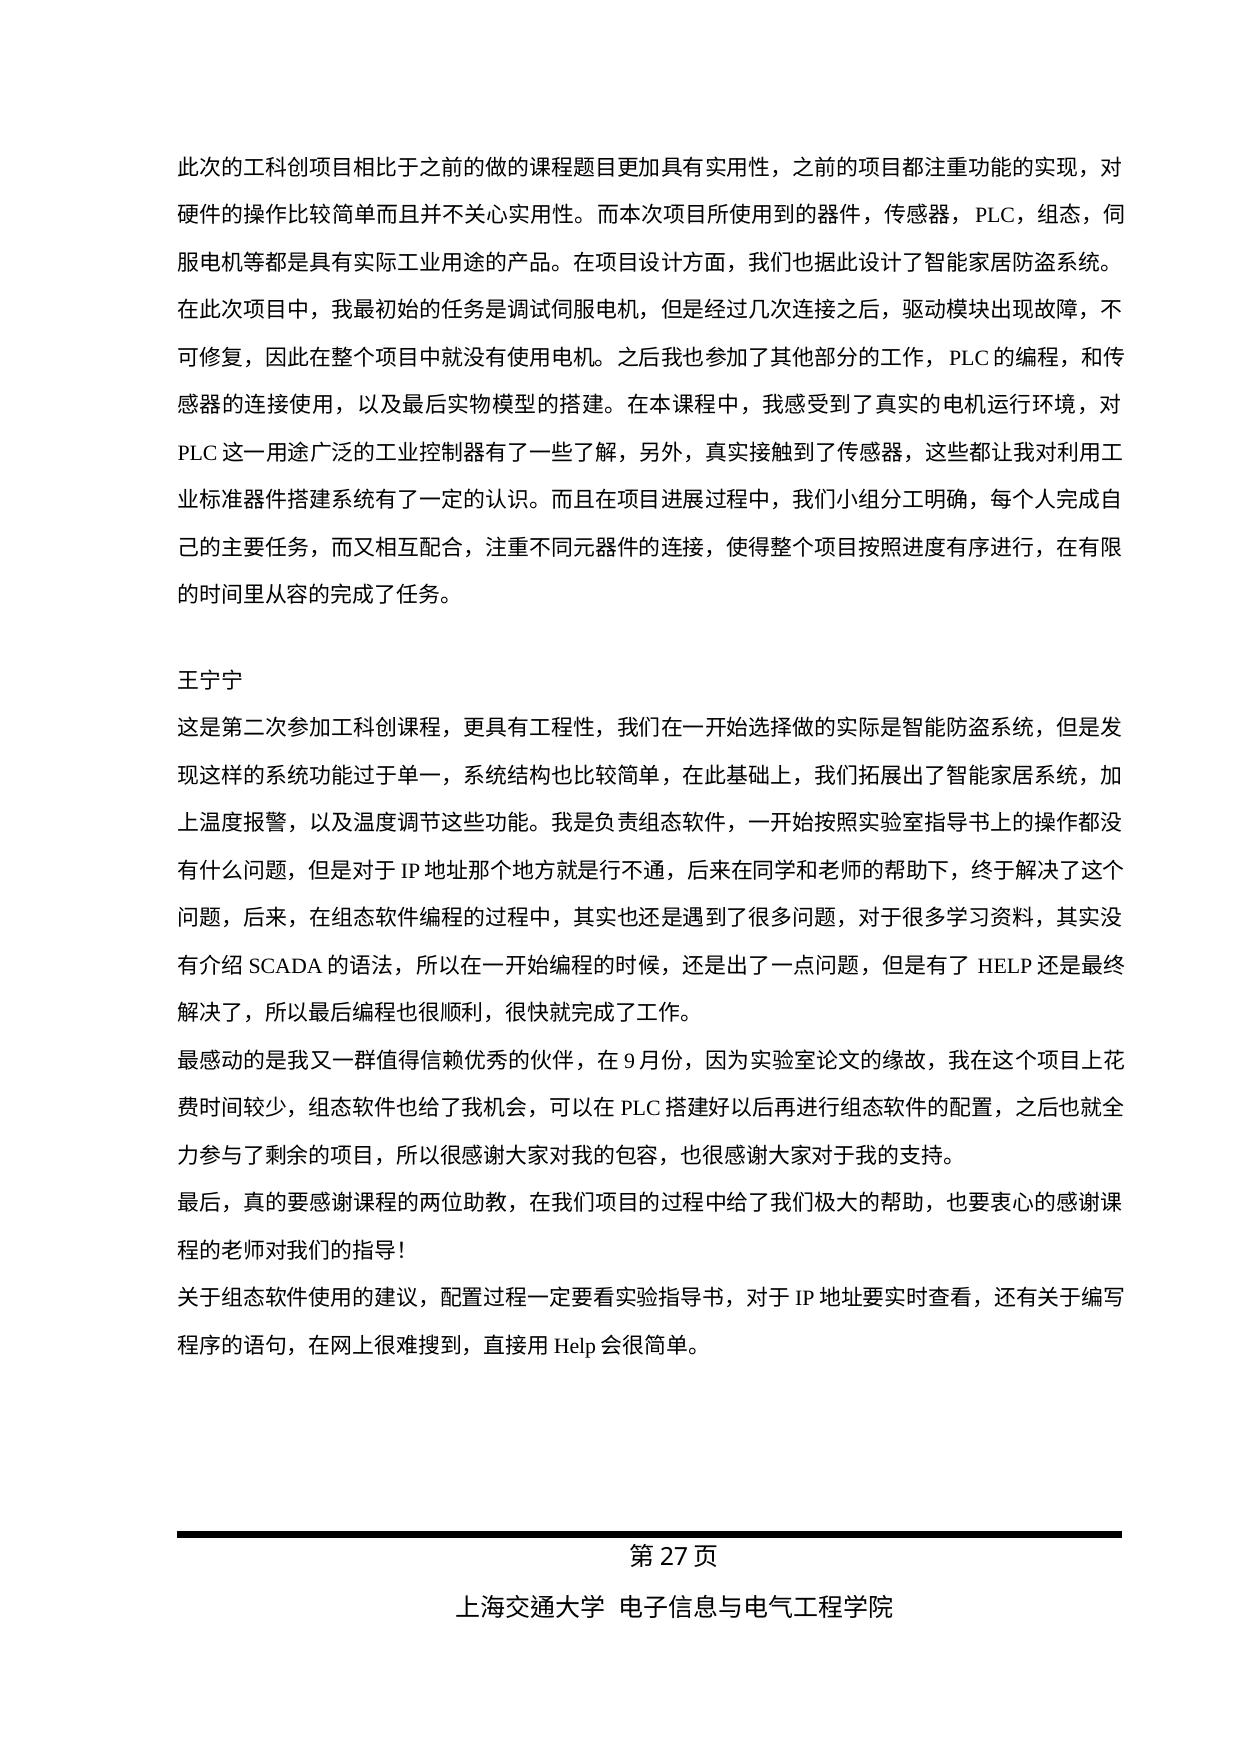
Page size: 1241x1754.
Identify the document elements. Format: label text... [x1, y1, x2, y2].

text 此次的工科创项目相比于之前的做的课程题目更加具有实用性，之前的项目都注重功能的实现，对硬件的操作比较简单而且并不关心实用性。而本次项目所使用到的器件，传感器，PLC，组态，伺服电机等都是具有实际工业用途的产品。在项目设计方面，我们也据此设计了智能家居防盗系统。在此次项目中，我最初始的任务是调试伺服电机，但是经过几次连接之后，驱动模块出现故障，不可修复，因此在整个项目中就没有使用电机。之后我也参加了其他部分的工作，PLC的编程，和传感器的连接使用，以及最后实物模型的搭建。在本课程中，我感受到了真实的电机运行环境，对PLC这一用途广泛的工业控制器有了一些了解，另外，真实接触到了传感器，这些都让我对利用工业标准器件搭建系统有了一定的认识。而且在项目进展过程中，我们小组分工明确，每个人完成自己的主要任务，而又相互配合，注重不同元器件的连接，使得整个项目按照进度有序进行，在有限的时间里从容的完成了任务。 [177, 150, 1126, 609]
text 关于组态软件使用的建议，配置过程一定要看实验指导书，对于IP地址要实时查看，还有关于编写程序的语句，在网上很难搜到，直接用Help会很简单。 [177, 1280, 1126, 1359]
text 最后，真的要感谢课程的两位助教，在我们项目的过程中给了我们极大的帮助，也要衷心的感谢课程的老师对我们的指导！ [177, 1185, 1126, 1264]
text 王宁宁 [177, 663, 1126, 694]
text 这是第二次参加工科创课程，更具有工程性，我们在一开始选择做的实际是智能防盗系统，但是发现这样的系统功能过于单一，系统结构也比较简单，在此基础上，我们拓展出了智能家居系统，加上温度报警，以及温度调节这些功能。我是负责组态软件，一开始按照实验室指导书上的操作都没有什么问题，但是对于IP地址那个地方就是行不通，后来在同学和老师的帮助下，终于解决了这个问题，后来，在组态软件编程的过程中，其实也还是遇到了很多问题，对于很多学习资料，其实没有介绍SCADA的语法，所以在一开始编程的时候，还是出了一点问题，但是有了HELP还是最终解决了，所以最后编程也很顺利，很快就完成了工作。 [177, 710, 1126, 1027]
text 最感动的是我又一群值得信赖优秀的伙伴，在9月份，因为实验室论文的缘故，我在这个项目上花费时间较少，组态软件也给了我机会，可以在PLC搭建好以后再进行组态软件的配置，之后也就全力参与了剩余的项目，所以很感谢大家对我的包容，也很感谢大家对于我的支持。 [177, 1043, 1126, 1169]
